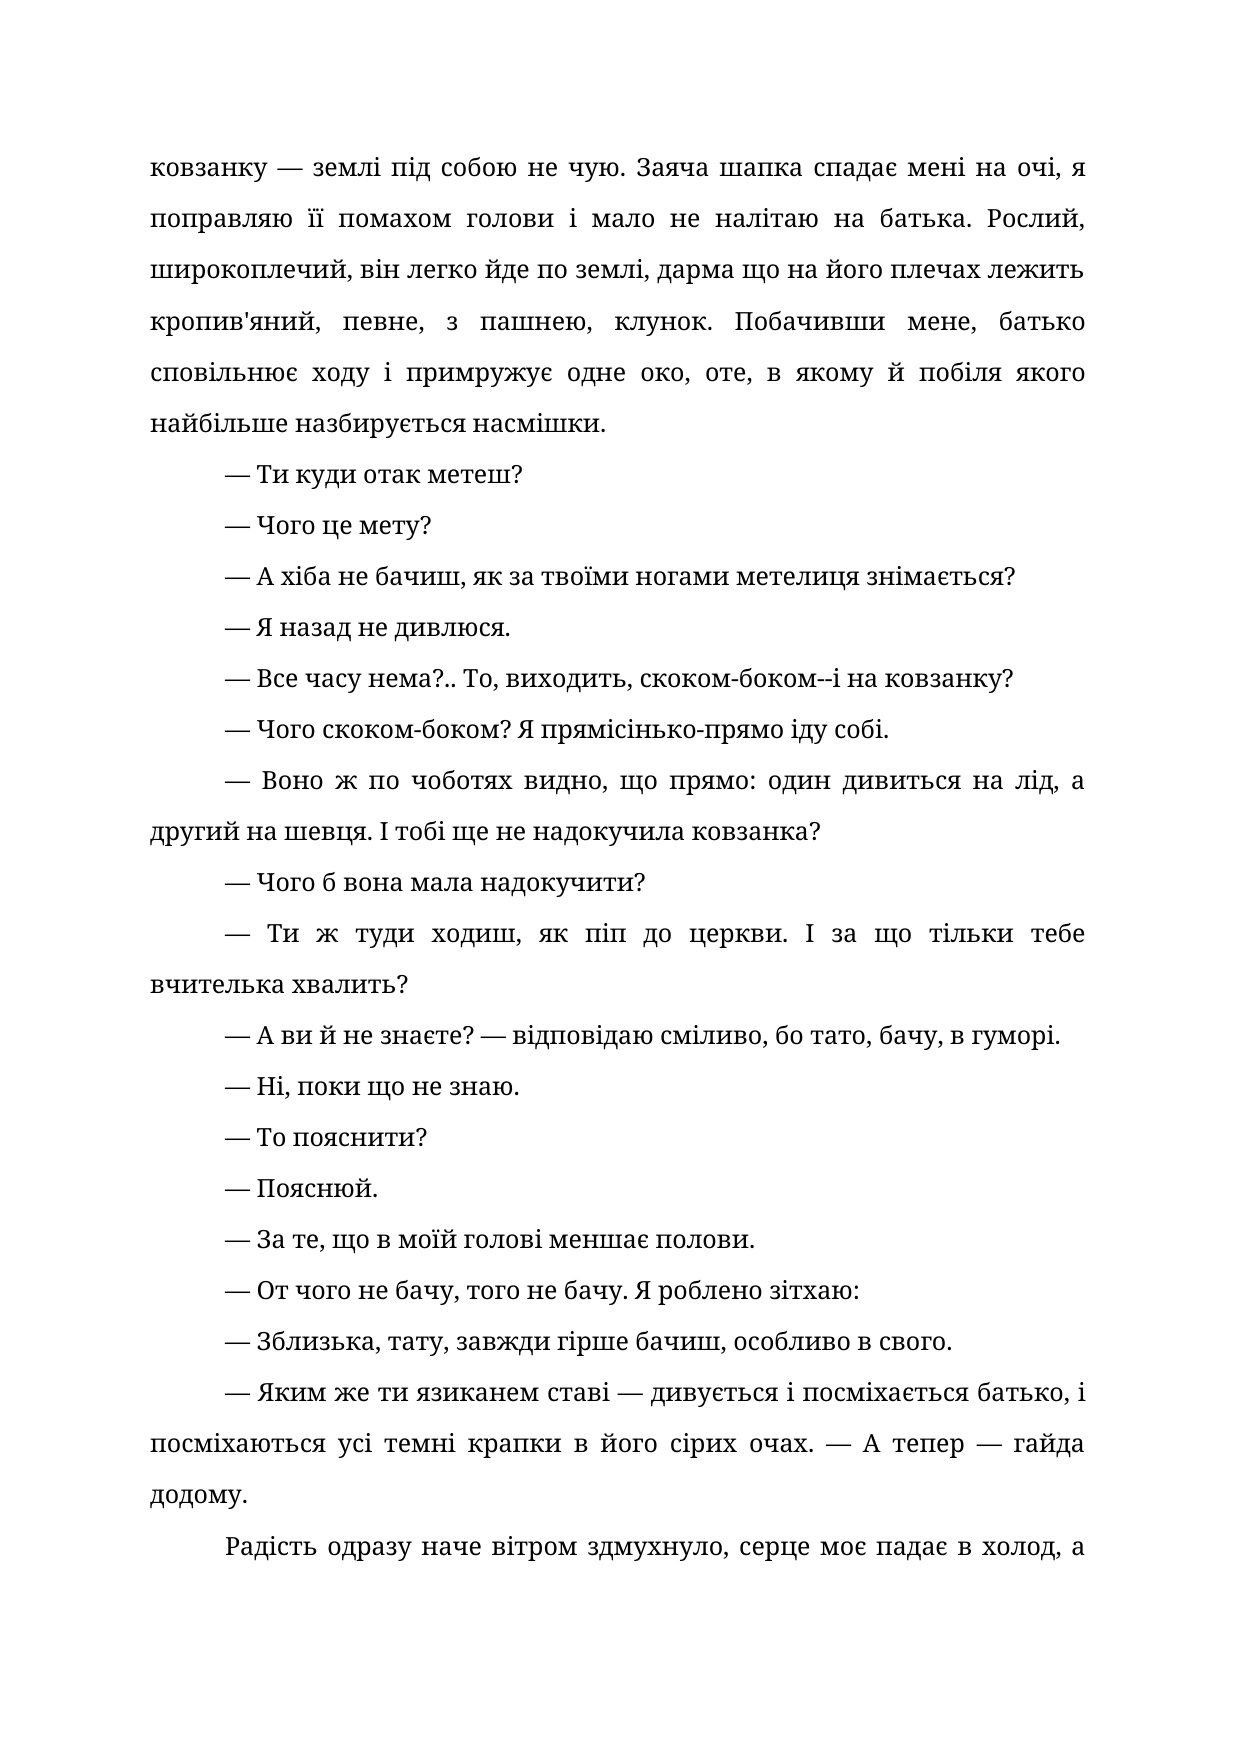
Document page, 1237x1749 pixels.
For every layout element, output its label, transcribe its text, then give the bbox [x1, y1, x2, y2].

text — А ви й не знаєте? — вiдповiдаю смiливо, бо тато, бачу, в гуморi. [150, 1018, 1086, 1052]
text — То пояснити? [150, 1120, 1086, 1154]
text — За те, що в моїй головi меншає полови. [150, 1222, 1086, 1256]
text — Ти куди отак метеш? [150, 456, 1086, 490]
text — Чого скоком-боком? Я прямiсiнько-прямо iду собi. [150, 711, 1086, 746]
text — Пояснюй. [150, 1171, 1086, 1205]
text — А хiба не бачиш, як за твоїми ногами метелиця знiмається? [150, 558, 1086, 592]
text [150, 1528, 1086, 1562]
text — Я назад не дивлюся. [150, 609, 1086, 643]
text — Зблизька, тату, завжди гiрше бачиш, особливо в свого. [150, 1324, 1086, 1358]
text — Чого це мету? [150, 507, 1086, 541]
text — Нi, поки що не знаю. [150, 1069, 1086, 1103]
text — Все часу нема?.. То, виходить, скоком-боком--i на ковзанку? [150, 660, 1086, 694]
text — Яким же ти язиканем ставi — дивується i посмiхається батько, i посмiхаються усi темнi крапки в його сiрих очах. — А тепер — гайда додому. [150, 1375, 1086, 1511]
text — Воно ж по чоботях видно, що прямо: один дивиться на лiд, а другий на шевця. I тобi ще не надокучила ковзанка? [150, 762, 1086, 848]
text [150, 150, 1086, 439]
text — От чого не бачу, того не бачу. Я роблено зiтхаю: [150, 1273, 1086, 1307]
text — Чого б вона мала надокучити? [150, 864, 1086, 899]
text — Ти ж туди ходиш, як пiп до церкви. I за що тiльки тебе вчителька хвалить? [150, 916, 1086, 1001]
